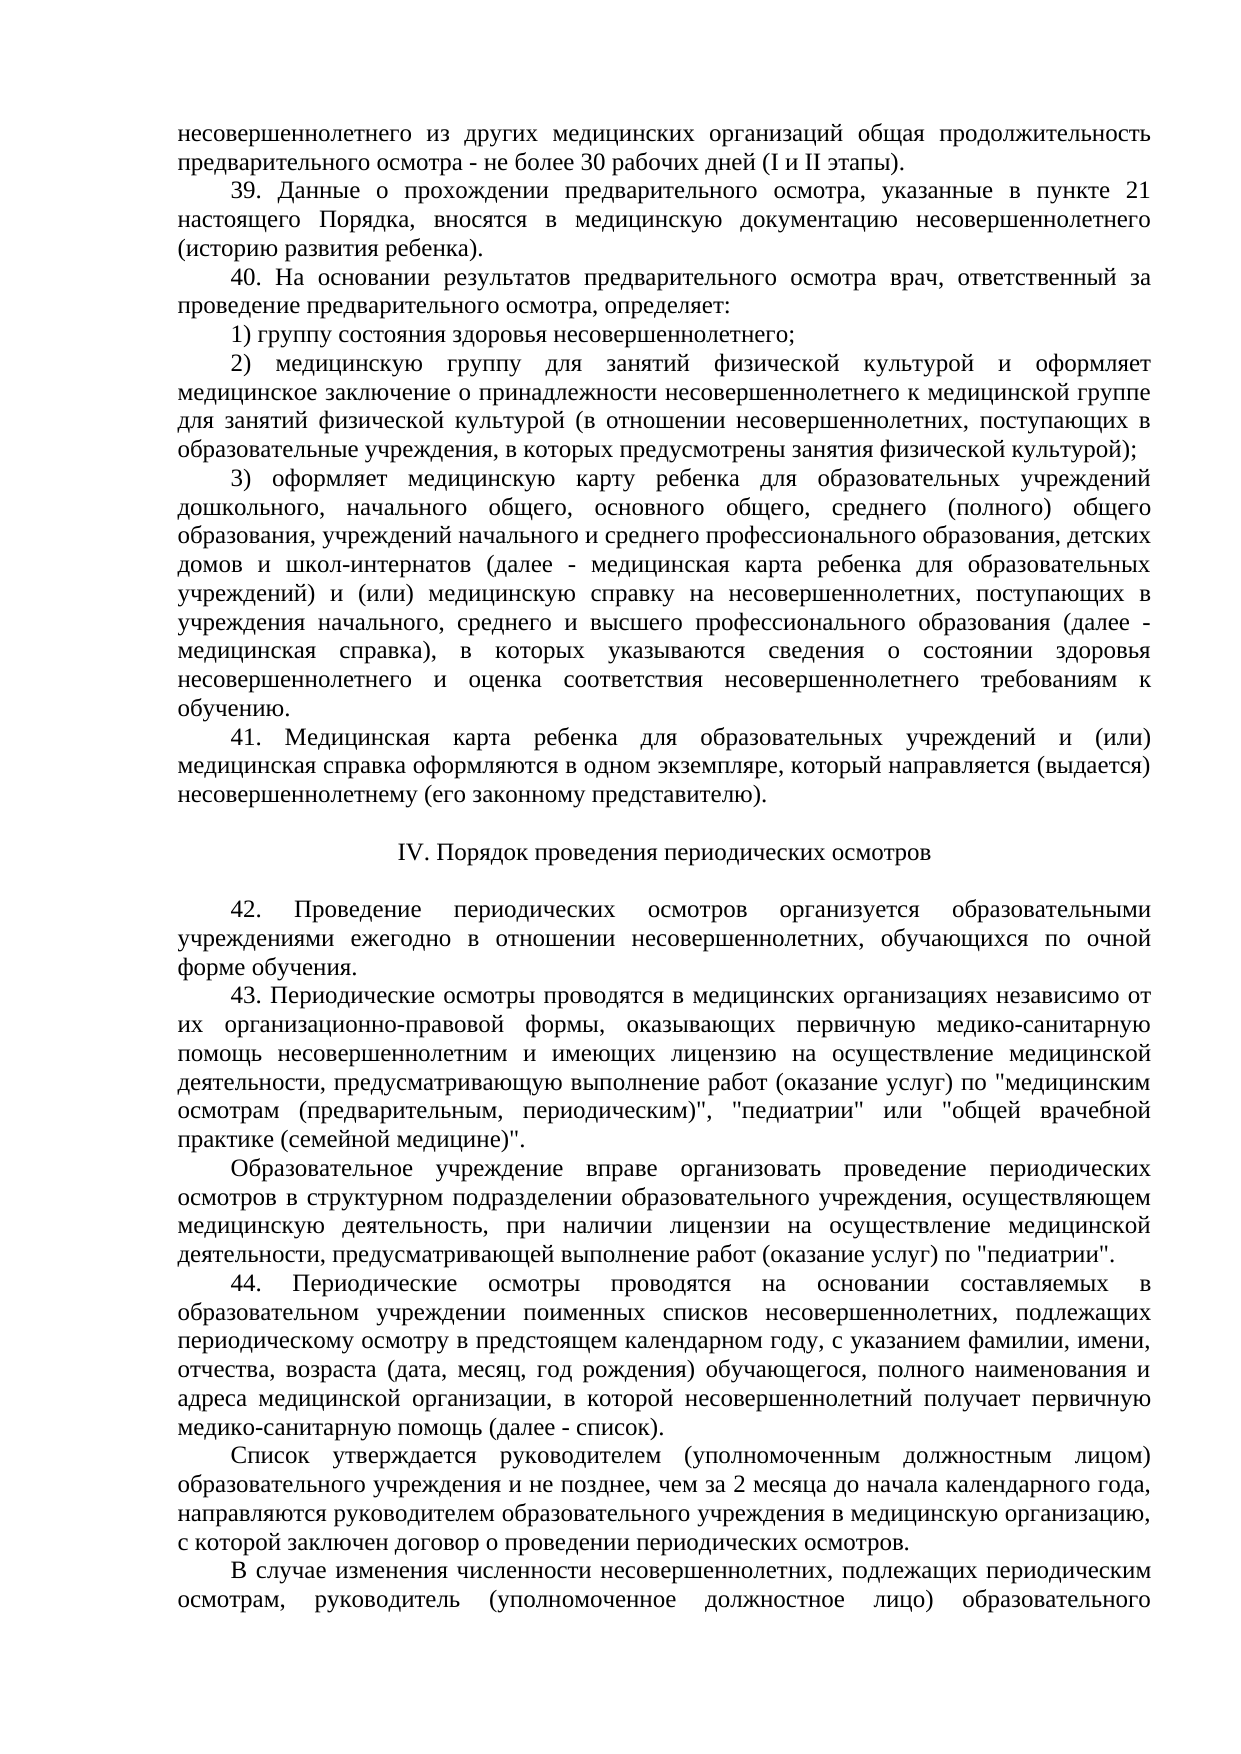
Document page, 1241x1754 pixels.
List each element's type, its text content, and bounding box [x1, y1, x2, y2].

text Образовательное учреждение вправе организовать проведение периодических осмотров в структурном подразделении образовательного учреждения, осуществляющем медицинскую деятельность, при наличии лицензии на осуществление медицинской деятельности, предусматривающей выполнение работ (оказание услуг) по "педиатрии". [177, 1153, 1152, 1268]
text 43. Периодические осмотры проводятся в медицинских организациях независимо от их организационно-правовой формы, оказывающих первичную медико-санитарную помощь несовершеннолетним и имеющих лицензию на осуществление медицинской деятельности, предусматривающую выполнение работ (оказание услуг) по "медицинским осмотрам (предварительным, периодическим)", "педиатрии" или "общей врачебной практике (семейной медицине)". [177, 981, 1152, 1153]
text 44. Периодические осмотры проводятся на основании составляемых в образовательном учреждении поименных списков несовершеннолетних, подлежащих периодическому осмотру в предстоящем календарном году, с указанием фамилии, имени, отчества, возраста (дата, месяц, год рождения) обучающегося, полного наименования и адреса медицинской организации, в которой несовершеннолетний получает первичную медико-санитарную помощь (далее - список). [177, 1268, 1152, 1441]
text 40. На основании результатов предварительного осмотра врач, ответственный за проведение предварительного осмотра, определяет: [177, 262, 1152, 319]
text Список утверждается руководителем (уполномоченным должностным лицом) образовательного учреждения и не позднее, чем за 2 месяца до начала календарного года, направляются руководителем образовательного учреждения в медицинскую организацию, с которой заключен договор о проведении периодических осмотров. [177, 1441, 1152, 1556]
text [177, 118, 1152, 176]
text 42. Проведение периодических осмотров организуется образовательными учреждениями ежегодно в отношении несовершеннолетних, обучающихся по очной форме обучения. [177, 894, 1152, 981]
text IV. Порядок проведения периодических осмотров [177, 837, 1152, 866]
text 1) группу состояния здоровья несовершеннолетнего; [177, 319, 1152, 348]
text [177, 1556, 1152, 1613]
text 3) оформляет медицинскую карту ребенка для образовательных учреждений дошкольного, начального общего, основного общего, среднего (полного) общего образования, учреждений начального и среднего профессионального образования, детских домов и школ-интернатов (далее - медицинская карта ребенка для образовательных учреждений) и (или) медицинскую справку на несовершеннолетних, поступающих в учреждения начального, среднего и высшего профессионального образования (далее - медицинская справка), в которых указываются сведения о состоянии здоровья несовершеннолетнего и оценка соответствия несовершеннолетнего требованиям к обучению. [177, 463, 1152, 722]
text 39. Данные о прохождении предварительного осмотра, указанные в пункте 21 настоящего Порядка, вносятся в медицинскую документацию несовершеннолетнего (историю развития ребенка). [177, 176, 1152, 262]
text 2) медицинскую группу для занятий физической культурой и оформляет медицинское заключение о принадлежности несовершеннолетнего к медицинской группе для занятий физической культурой (в отношении несовершеннолетних, поступающих в образовательные учреждения, в которых предусмотрены занятия физической культурой); [177, 348, 1152, 463]
text 41. Медицинская карта ребенка для образовательных учреждений и (или) медицинская справка оформляются в одном экземпляре, который направляется (выдается) несовершеннолетнему (его законному представителю). [177, 722, 1152, 808]
